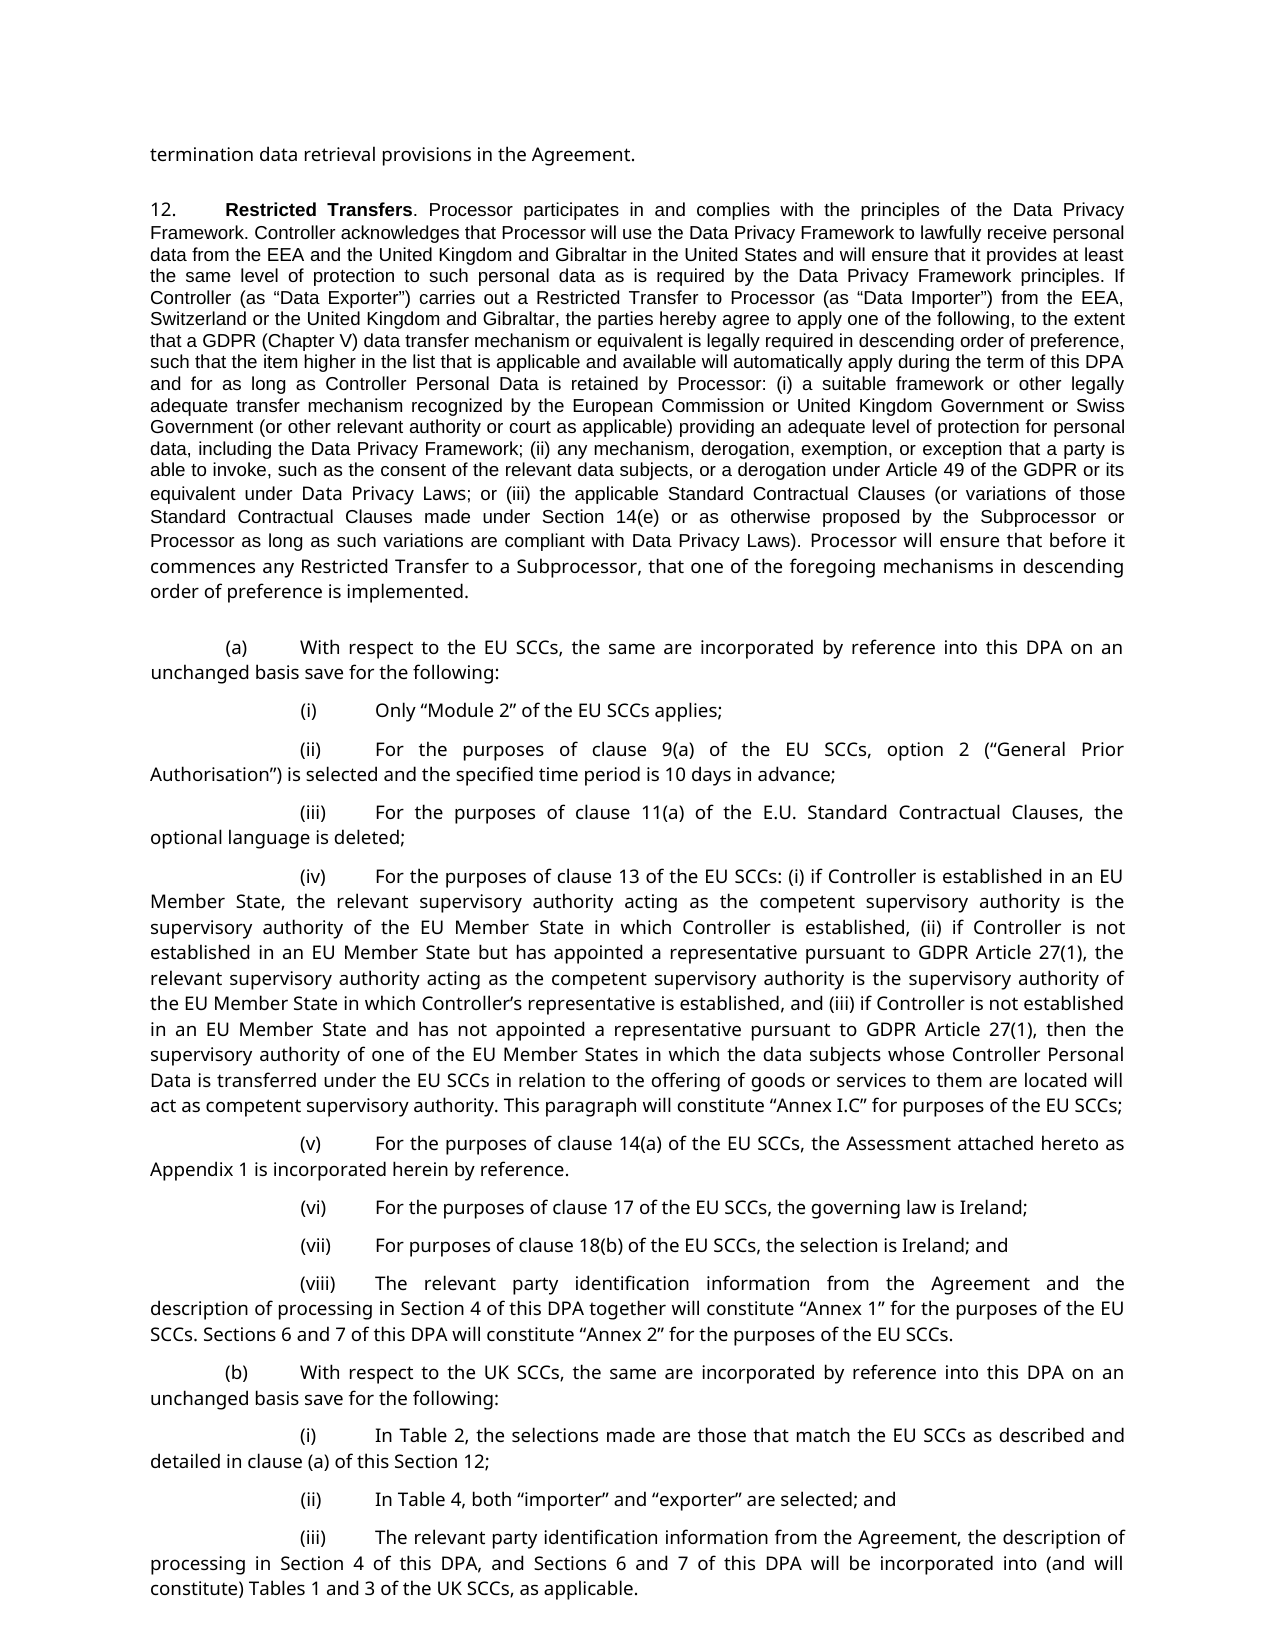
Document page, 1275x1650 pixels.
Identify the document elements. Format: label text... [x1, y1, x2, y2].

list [150, 142, 1126, 167]
list With respect to the EU SCCs, the same are incorporated by reference into this DPA on an unchanged basis save for the following: [150, 634, 1125, 685]
list Restricted Transfers. Processor participates in and complies with the principles of the Data Privacy Framework. Controller acknowledges that Processor will use the Data Privacy Framework to lawfully receive personal data from the EEA and the United Kingdom and Gibraltar in the United States and will ensure that it provides at least the same level of protection to such personal data as is required by the Data Privacy Framework principles. If Controller (as “Data Exporter”) carries out a Restricted Transfer to Processor (as “Data Importer”) from the EEA, Switzerland or the United Kingdom and Gibraltar, the parties hereby agree to apply one of the following, to the extent that a GDPR (Chapter V) data transfer mechanism or equivalent is legally required in descending order of preference, such that the item higher in the list that is applicable and available will automatically apply during the term of this DPA and for as long as Controller Personal Data is retained by Processor: (i) a suitable framework or other legally adequate transfer mechanism recognized by the European Commission or United Kingdom Government or Swiss Government (or other relevant authority or court as applicable) providing an adequate level of protection for personal data, including the Data Privacy Framework; (ii) any mechanism, derogation, exemption, or exception that a party is able to invoke, such as the consent of the relevant data subjects, or a derogation under Article 49 of the GDPR or its equivalent under Data Privacy Laws; or (iii) the applicable Standard Contractual Clauses (or variations of those Standard Contractual Clauses made under Section 14(e) or as otherwise proposed by the Subprocessor or Processor as long as such variations are compliant with Data Privacy Laws). Processor will ensure that before it commences any Restricted Transfer to a Subprocessor, that one of the foregoing mechanisms in descending order of preference is implemented. [150, 196, 1126, 604]
list With respect to the UK SCCs, the same are incorporated by reference into this DPA on an unchanged basis save for the following: [150, 1359, 1125, 1410]
list Only “Module 2” of the EU SCCs applies; [300, 698, 1139, 723]
list For purposes of clause 18(b) of the EU SCCs, the selection is Ireland; and [300, 1232, 1139, 1258]
list For the purposes of clause 13 of the EU SCCs: (i) if Controller is established in an EU Member State, the relevant supervisory authority acting as the competent supervisory authority is the supervisory authority of the EU Member State in which Controller is established, (ii) if Controller is not established in an EU Member State but has appointed a representative pursuant to GDPR Article 27(1), the relevant supervisory authority acting as the competent supervisory authority is the supervisory authority of the EU Member State in which Controller’s representative is established, and (iii) if Controller is not established in an EU Member State and has not appointed a representative pursuant to GDPR Article 27(1), then the supervisory authority of one of the EU Member States in which the data subjects whose Controller Personal Data is transferred under the EU SCCs in relation to the offering of goods or services to them are located will act as competent supervisory authority. This paragraph will constitute “Annex I.C” for purposes of the EU SCCs; [150, 863, 1126, 1118]
list For the purposes of clause 17 of the EU SCCs, the governing law is Ireland; [300, 1194, 1139, 1220]
list For the purposes of clause 11(a) of the E.U. Standard Contractual Clauses, the optional language is deleted; [150, 799, 1125, 850]
list In Table 4, both “importer” and “exporter” are selected; and [300, 1486, 1139, 1512]
list The relevant party identification information from the Agreement and the description of processing in Section 4 of this DPA together will constitute “Annex 1” for the purposes of the EU SCCs. Sections 6 and 7 of this DPA will constitute “Annex 2” for the purposes of the EU SCCs. [150, 1270, 1125, 1347]
list The relevant party identification information from the Agreement, the description of processing in Section 4 of this DPA, and Sections 6 and 7 of this DPA will be incorporated into (and will constitute) Tables 1 and 3 of the UK SCCs, as applicable. [150, 1524, 1126, 1601]
list For the purposes of clause 9(a) of the EU SCCs, option 2 (“General Prior Authorisation”) is selected and the specified time period is 10 days in advance; [150, 736, 1125, 787]
list For the purposes of clause 14(a) of the EU SCCs, the Assessment attached hereto as Appendix 1 is incorporated herein by reference. [150, 1131, 1125, 1182]
list In Table 2, the selections made are those that match the EU SCCs as described and detailed in clause (a) of this Section 12; [150, 1423, 1126, 1474]
